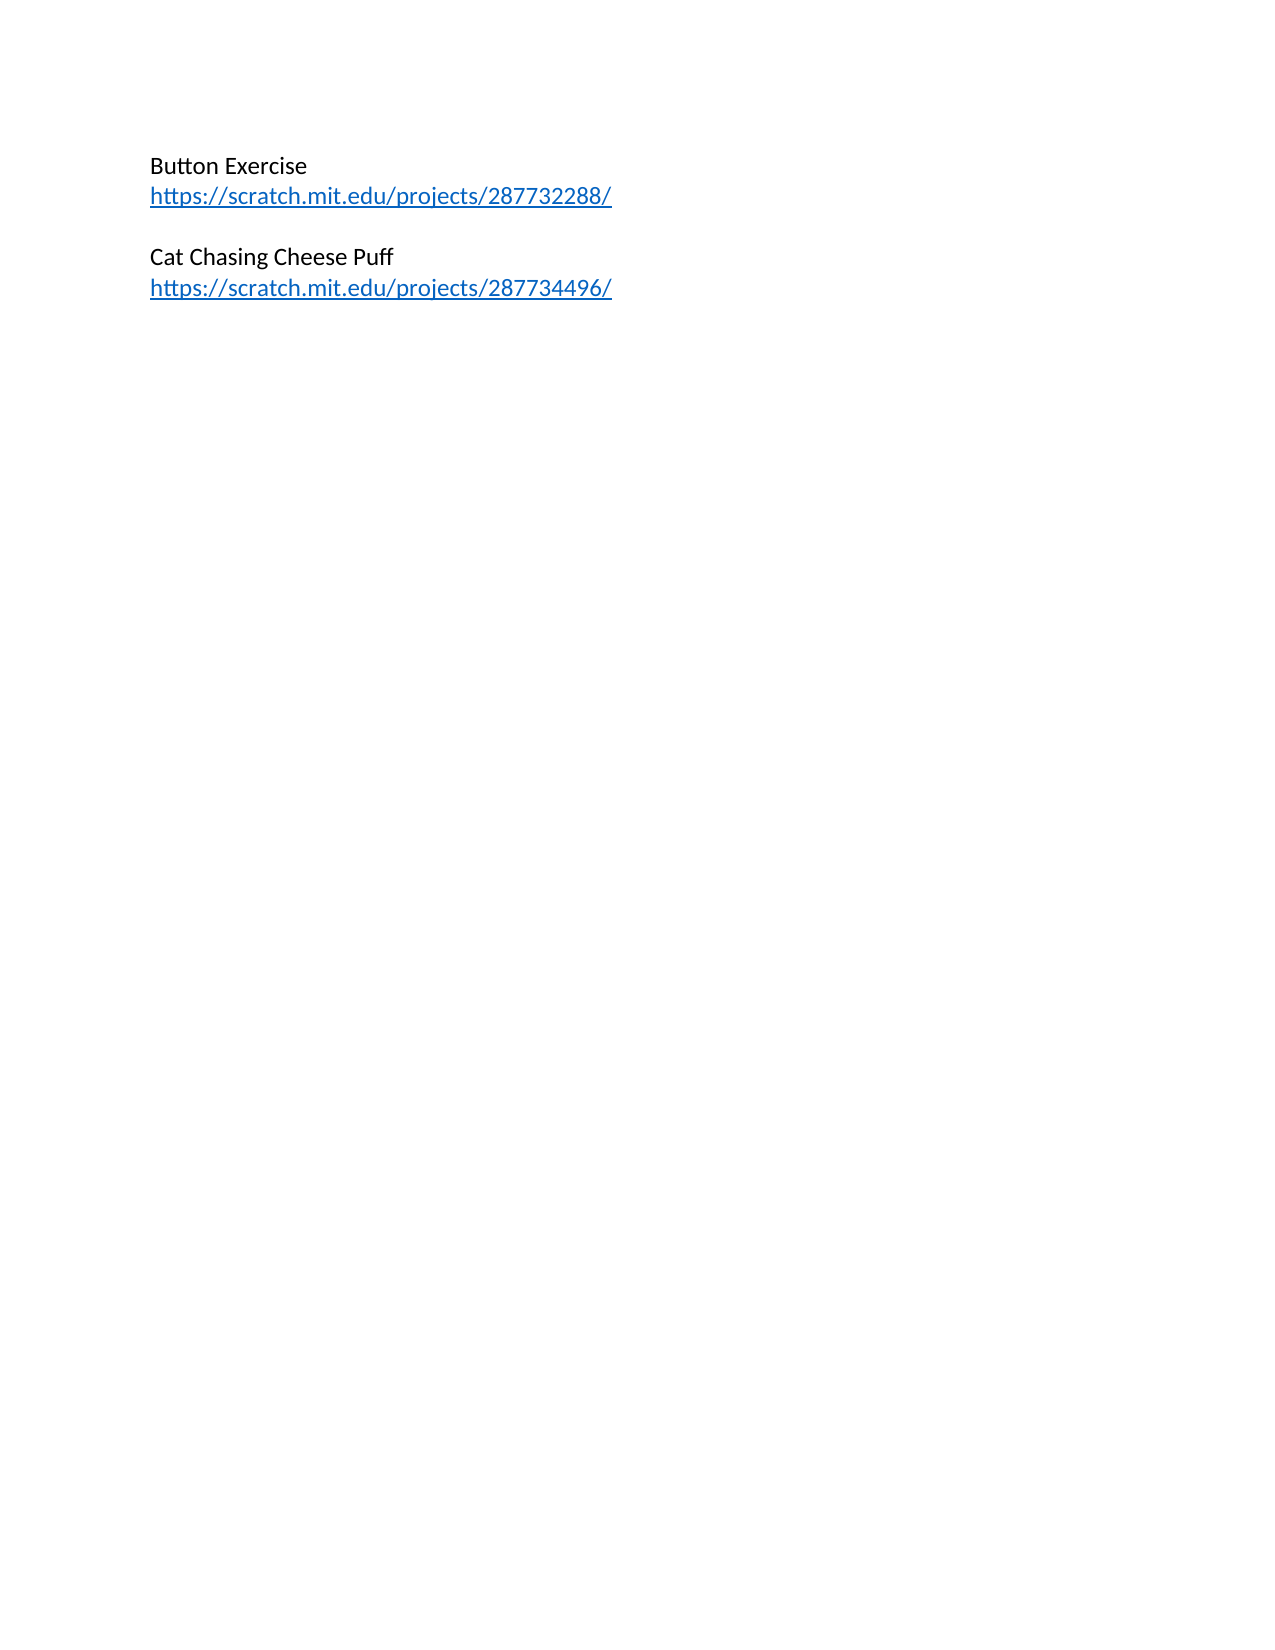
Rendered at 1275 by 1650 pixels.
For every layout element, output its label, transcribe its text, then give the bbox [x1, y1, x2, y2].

text https://scratch.mit.edu/projects/287734496/ [150, 272, 1125, 303]
text https://scratch.mit.edu/projects/287732288/ [150, 181, 1125, 211]
text Button Exercise [150, 150, 1125, 181]
text Cat Chasing Cheese Puff [150, 242, 1125, 272]
